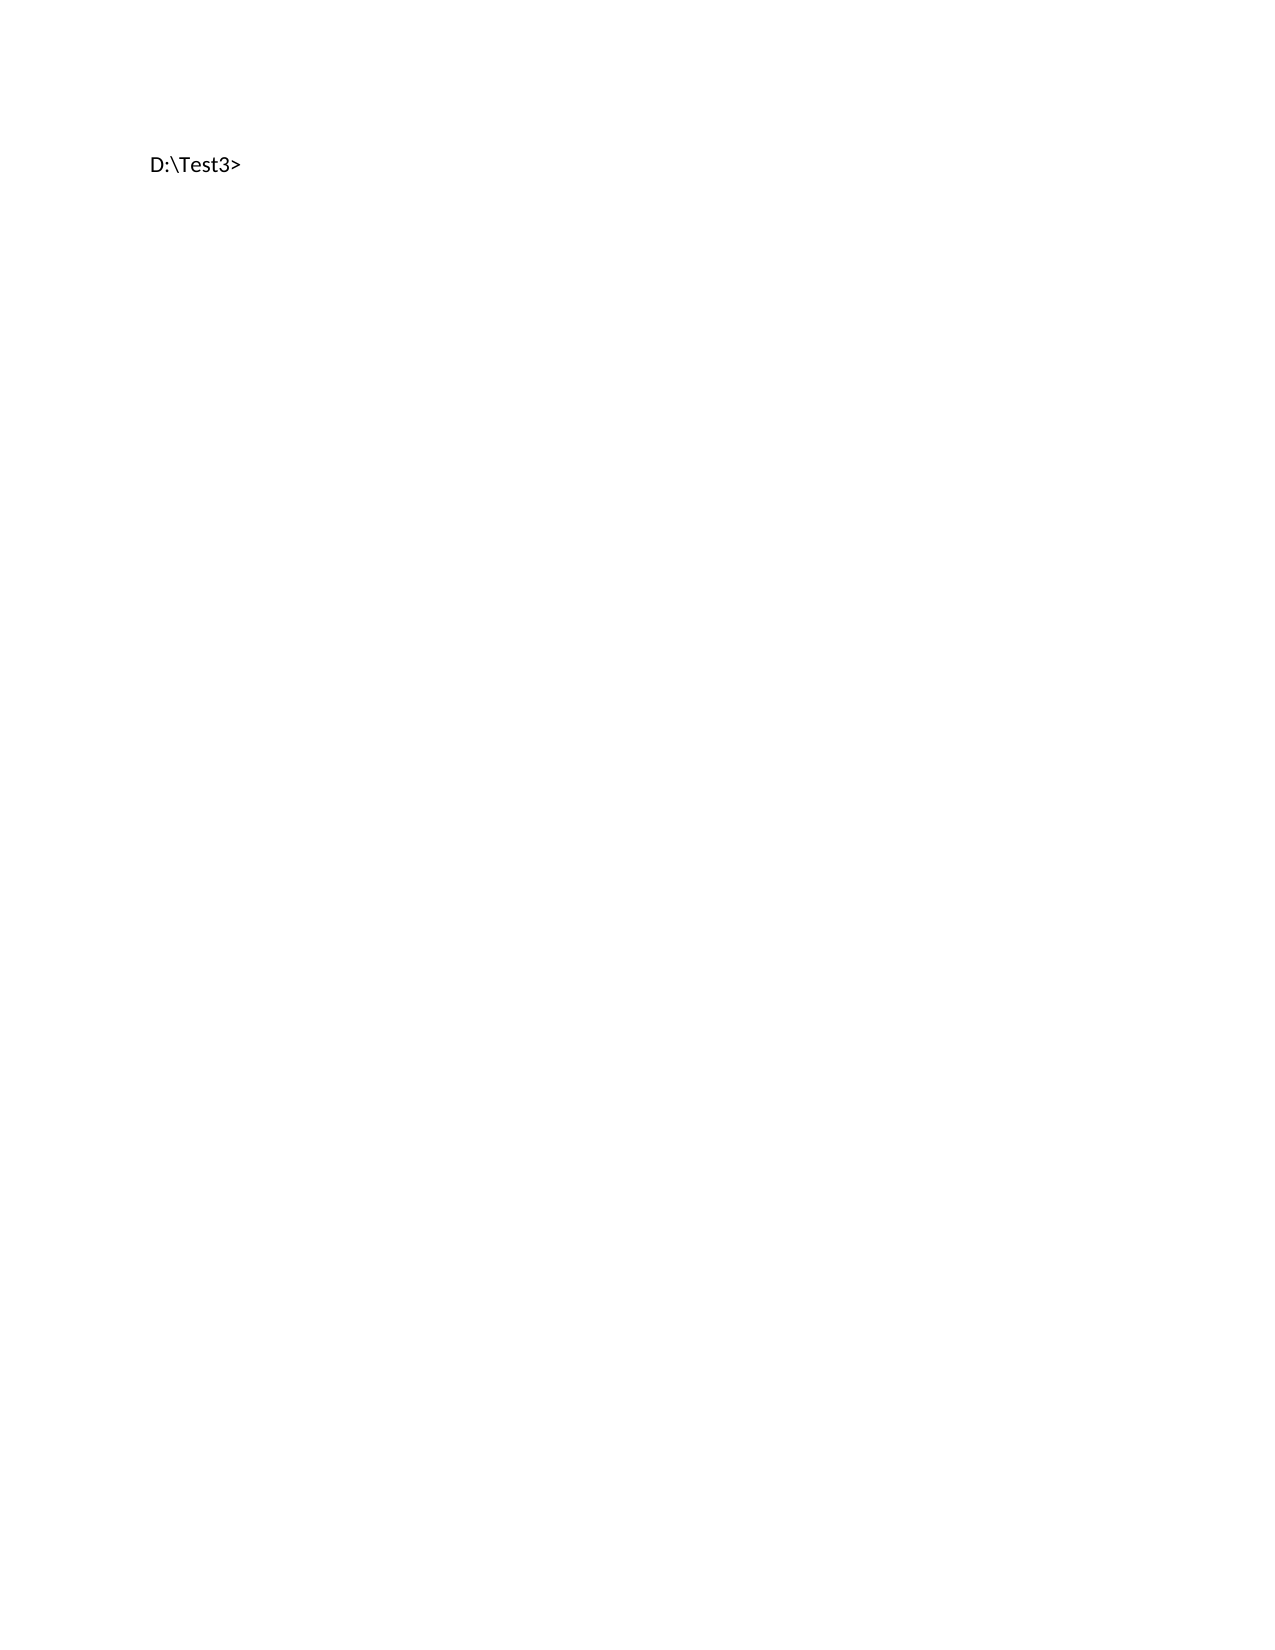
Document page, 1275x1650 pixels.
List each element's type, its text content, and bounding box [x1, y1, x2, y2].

text D:\Test3> [150, 150, 1125, 178]
